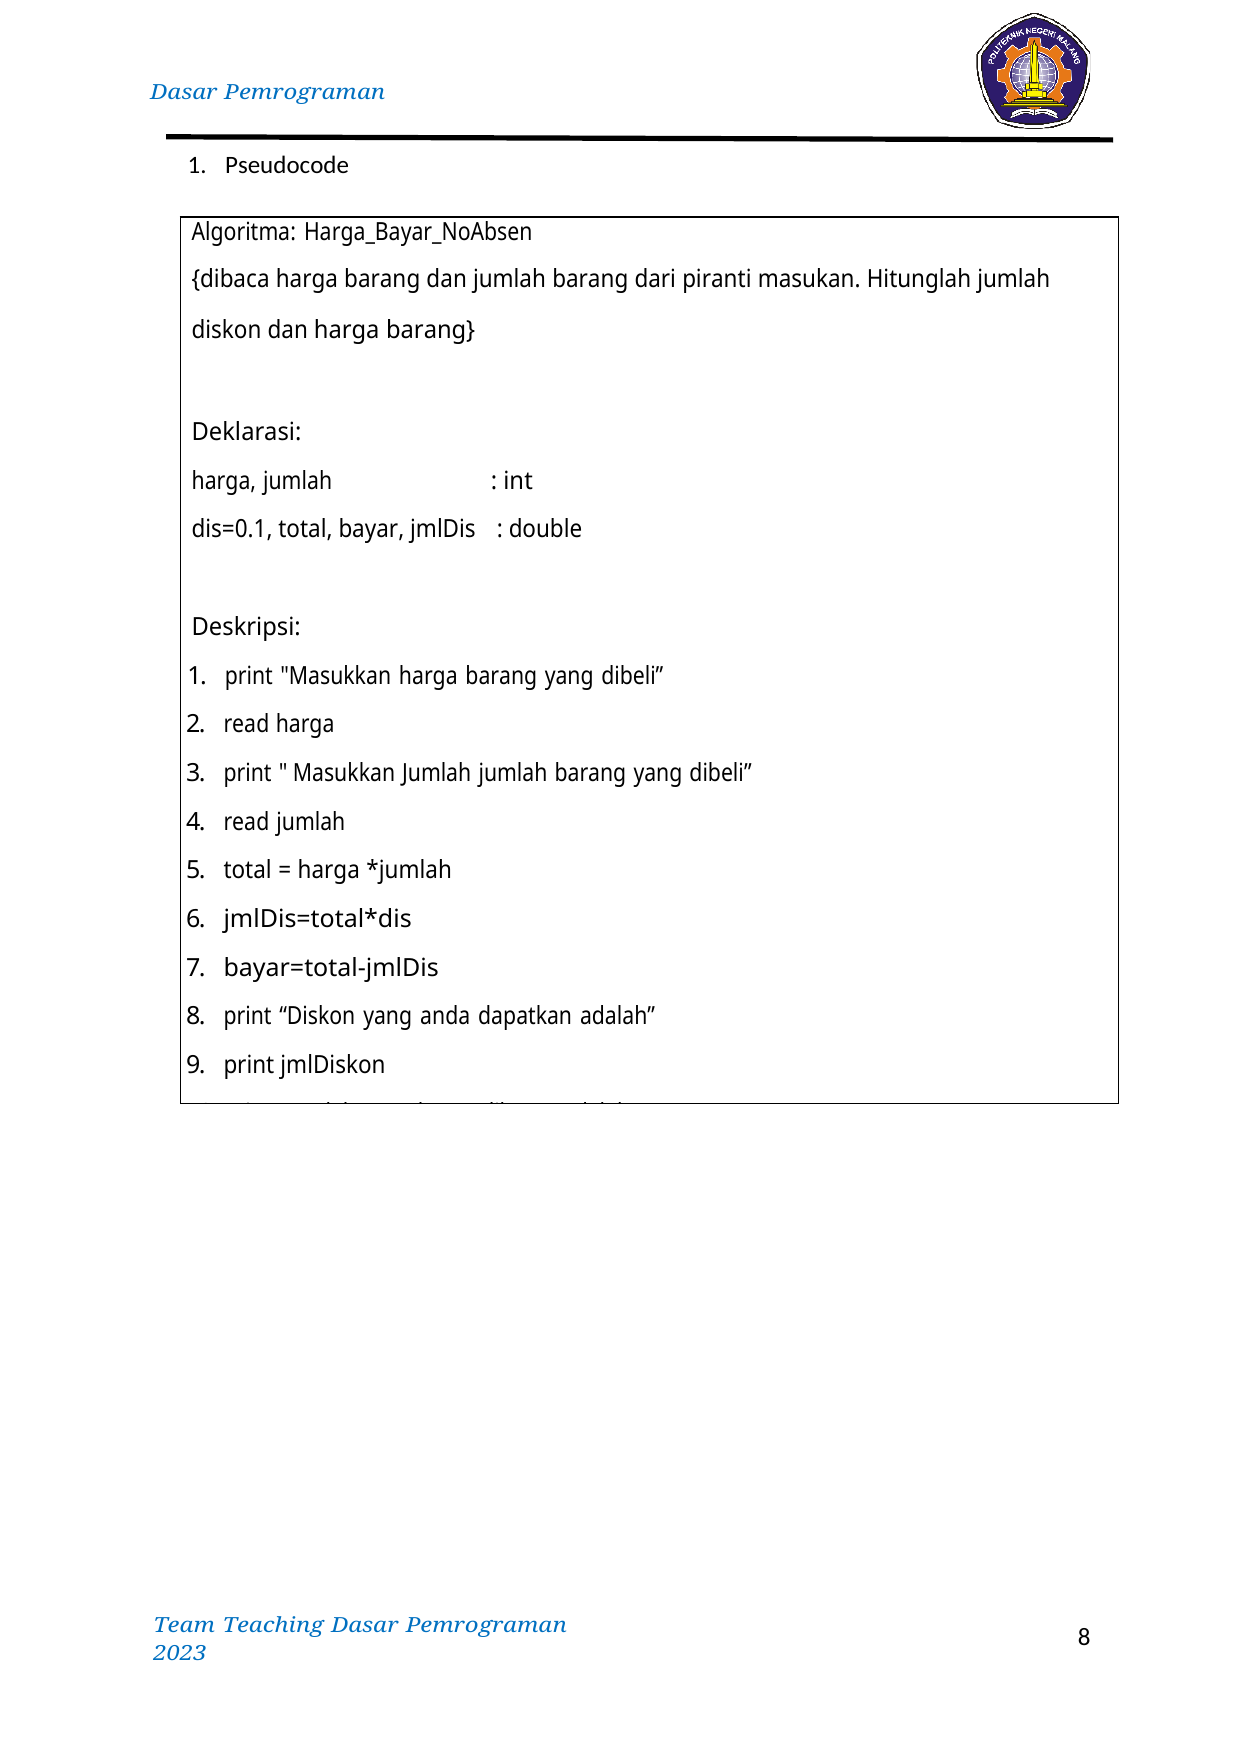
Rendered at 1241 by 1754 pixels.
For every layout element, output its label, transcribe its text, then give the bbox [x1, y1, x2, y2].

list Pseudocode [187, 149, 1130, 180]
picture [976, 13, 1091, 129]
